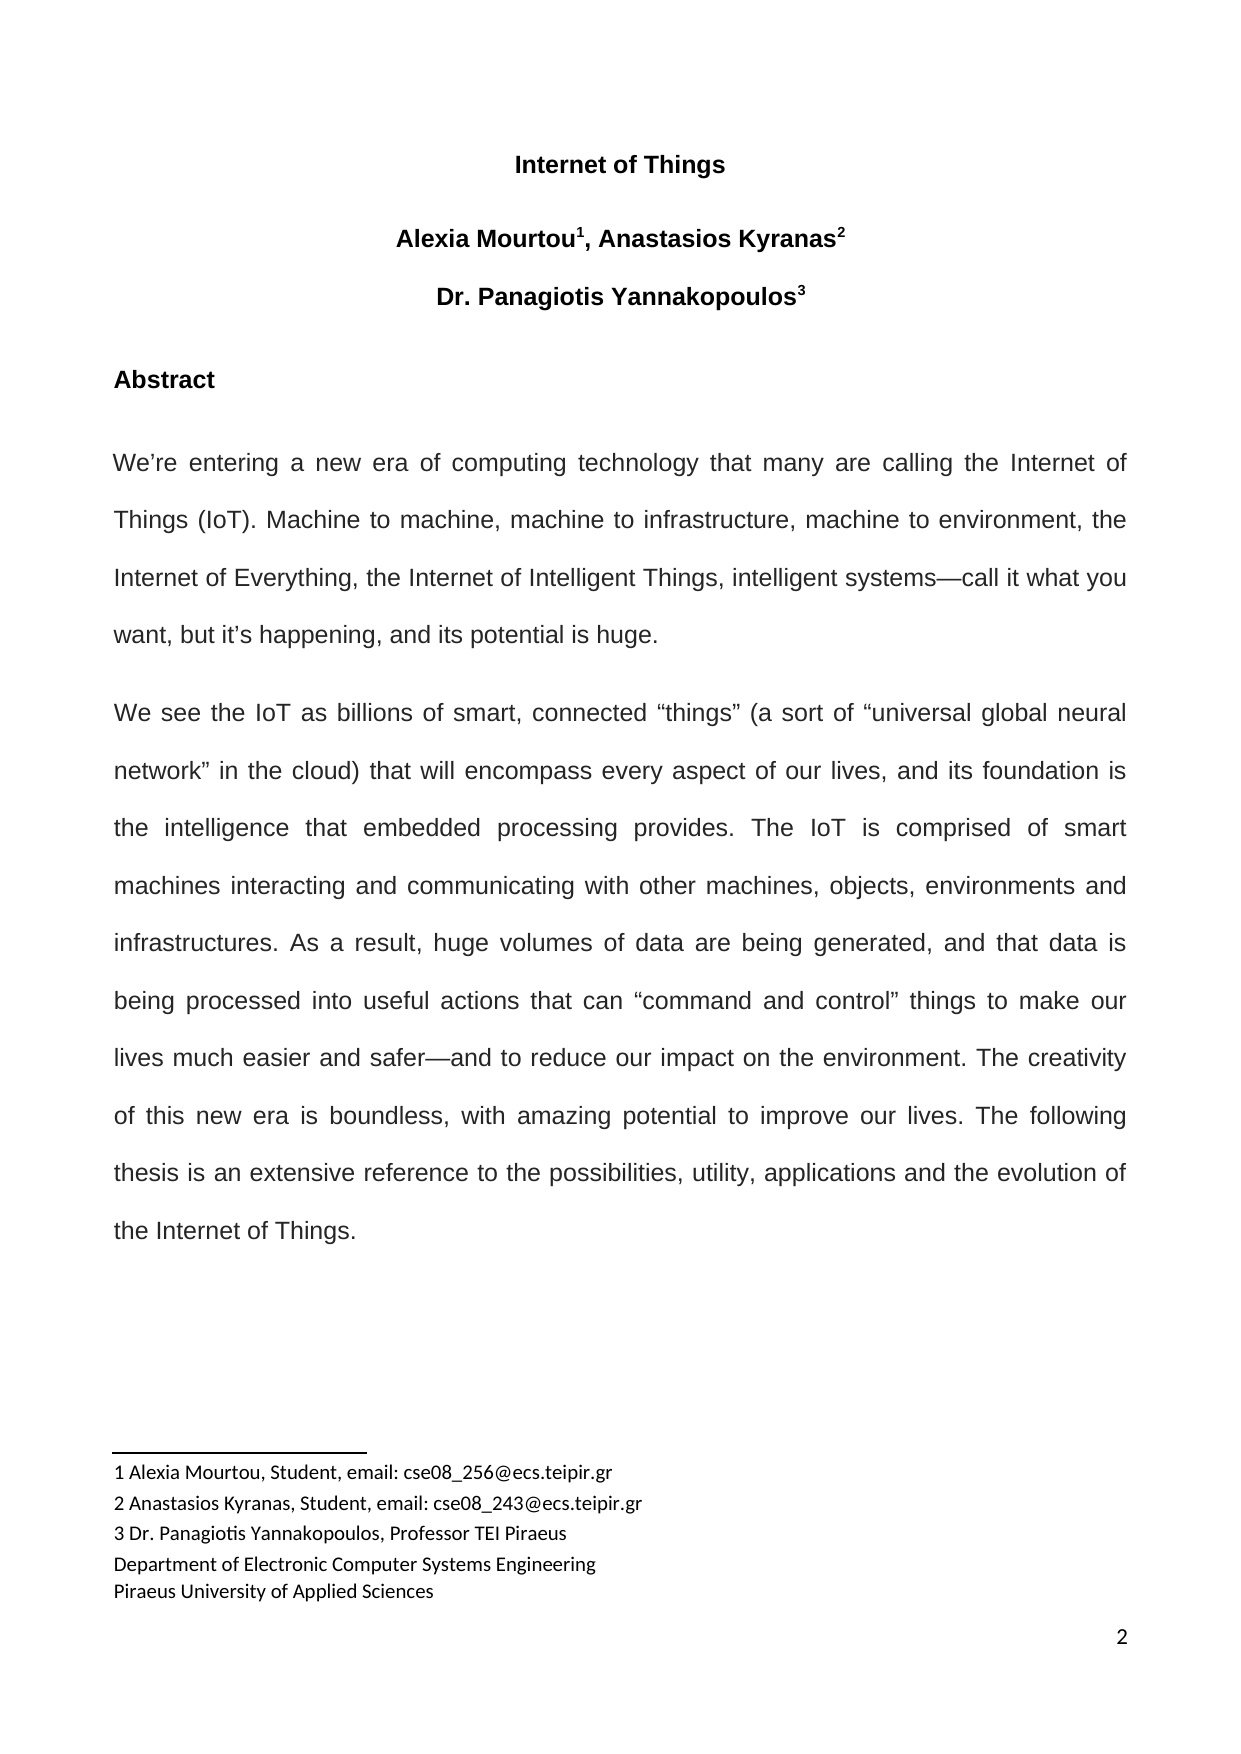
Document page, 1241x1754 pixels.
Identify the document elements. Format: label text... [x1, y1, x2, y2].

text Alexia Mourtou, Anastasios Kyranas [114, 224, 1127, 253]
text We’re entering a new era of computing technology that many are calling the Internet of Things (IoT). Machine to machine, machine to infrastructure, machine to environment, the Internet of Everything, the Internet of Intelligent Things, intelligent systems—call it what you want, but it’s happening, and its potential is huge. [112, 448, 1129, 649]
text We see the IoT as billions of smart, connected “things” (a sort of “universal global neural network” in the cloud) that will encompass every aspect of our lives, and its foundation is the intelligence that embedded processing provides. The IoT is comprised of smart machines interacting and communicating with other machines, objects, environments and infrastructures. As a result, huge volumes of data are being generated, and that data is being processed into useful actions that can “command and control” things to make our lives much easier and safer—and to reduce our impact on the environment. The creativity of this new era is boundless, with amazing potential to improve our lives. The following thesis is an extensive reference to the possibilities, utility, applications and the evolution of the Internet of Things. [114, 698, 1129, 1244]
text Dr. Panagiotis Yannakopoulos [114, 282, 1128, 310]
text Internet of Things [112, 150, 1128, 179]
subtitle Abstract [113, 365, 1128, 394]
